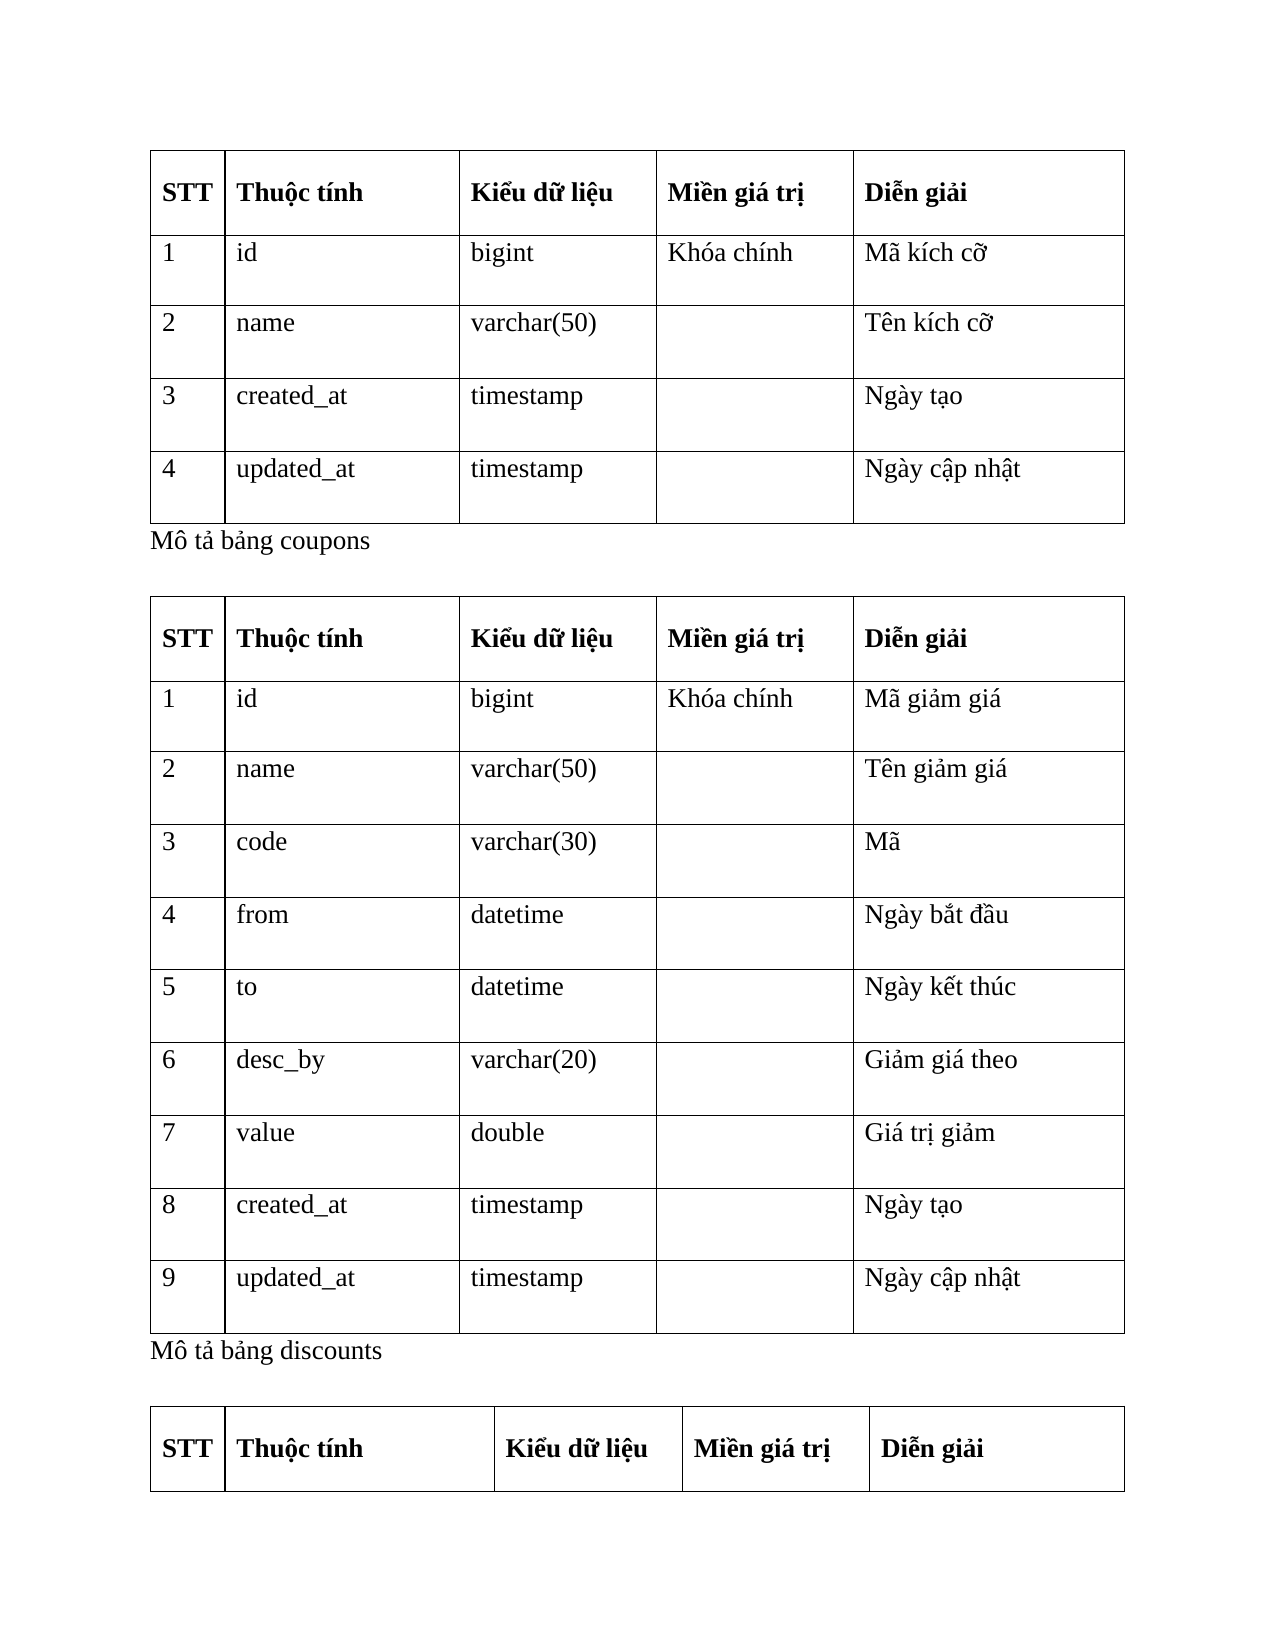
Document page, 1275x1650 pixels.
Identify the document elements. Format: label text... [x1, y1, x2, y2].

text Mô tả bảng coupons [150, 524, 1125, 556]
table_cell id [226, 682, 459, 751]
table_cell Mã kích cỡ [854, 236, 1124, 305]
table_cell [657, 752, 853, 824]
table_cell [657, 306, 853, 378]
table_header Thuộc tính [226, 1407, 494, 1491]
table_cell datetime [460, 898, 656, 969]
text Mô tả bảng discounts [150, 1334, 1125, 1365]
table_cell updated_at [226, 1261, 459, 1333]
table_cell 5 [151, 970, 224, 1042]
table_header Kiểu dữ liệu [495, 1407, 682, 1491]
table_header Miền giá trị [657, 151, 853, 235]
table_cell 1 [151, 682, 224, 751]
table_cell Ngày cập nhật [854, 452, 1124, 523]
table_cell name [226, 306, 459, 378]
table_cell [657, 452, 853, 523]
table_header Diễn giải [854, 151, 1124, 235]
table_cell Ngày tạo [854, 1189, 1124, 1260]
table_cell Tên giảm giá [854, 752, 1124, 824]
table_cell from [226, 898, 459, 969]
table_cell code [226, 825, 459, 897]
table_cell desc_by [226, 1043, 459, 1115]
table_cell Khóa chính [657, 682, 853, 751]
table_cell [657, 1043, 853, 1115]
table_header Diễn giải [854, 597, 1124, 681]
table_cell varchar(50) [460, 752, 656, 824]
table_cell to [226, 970, 459, 1042]
table_cell timestamp [460, 1189, 656, 1260]
table_cell varchar(50) [460, 306, 656, 378]
table_cell Mã giảm giá [854, 682, 1124, 751]
table_cell 4 [151, 452, 224, 523]
table_cell Ngày bắt đầu [854, 898, 1124, 969]
table_cell 3 [151, 379, 224, 451]
table_cell Ngày kết thúc [854, 970, 1124, 1042]
table_cell [657, 825, 853, 897]
table_header STT [151, 597, 224, 681]
table_cell 4 [151, 898, 224, 969]
table_cell bigint [460, 236, 656, 305]
table_header Kiểu dữ liệu [460, 151, 656, 235]
table_header Kiểu dữ liệu [460, 597, 656, 681]
table_cell Tên kích cỡ [854, 306, 1124, 378]
table_cell [657, 1261, 853, 1333]
table_header Thuộc tính [226, 597, 459, 681]
table_cell 2 [151, 306, 224, 378]
table_header Miền giá trị [683, 1407, 869, 1491]
table_cell [657, 1189, 853, 1260]
table_cell 6 [151, 1043, 224, 1115]
table_cell name [226, 752, 459, 824]
table_cell [657, 1116, 853, 1187]
table_header Miền giá trị [657, 597, 853, 681]
table_cell Giảm giá theo [854, 1043, 1124, 1115]
table_cell Mã [854, 825, 1124, 897]
table_cell updated_at [226, 452, 459, 523]
table_cell bigint [460, 682, 656, 751]
table_cell id [226, 236, 459, 305]
table_cell timestamp [460, 452, 656, 523]
table_cell value [226, 1116, 459, 1187]
table_cell Ngày tạo [854, 379, 1124, 451]
table_cell datetime [460, 970, 656, 1042]
table_cell Khóa chính [657, 236, 853, 305]
table_cell 3 [151, 825, 224, 897]
table_cell 7 [151, 1116, 224, 1187]
table_cell 2 [151, 752, 224, 824]
table_cell 9 [151, 1261, 224, 1333]
table_cell timestamp [460, 379, 656, 451]
table_cell created_at [226, 1189, 459, 1260]
table_cell varchar(20) [460, 1043, 656, 1115]
table_header STT [151, 151, 224, 235]
table_cell 1 [151, 236, 224, 305]
table_header Thuộc tính [226, 151, 459, 235]
table_cell timestamp [460, 1261, 656, 1333]
table_cell created_at [226, 379, 459, 451]
table_header Diễn giải [870, 1407, 1124, 1491]
table_cell [657, 898, 853, 969]
table_cell [657, 379, 853, 451]
table_cell [657, 970, 853, 1042]
table_cell double [460, 1116, 656, 1187]
table_cell Giá trị giảm [854, 1116, 1124, 1187]
table_cell Ngày cập nhật [854, 1261, 1124, 1333]
table_cell 8 [151, 1189, 224, 1260]
table_cell varchar(30) [460, 825, 656, 897]
table_header STT [151, 1407, 224, 1491]
